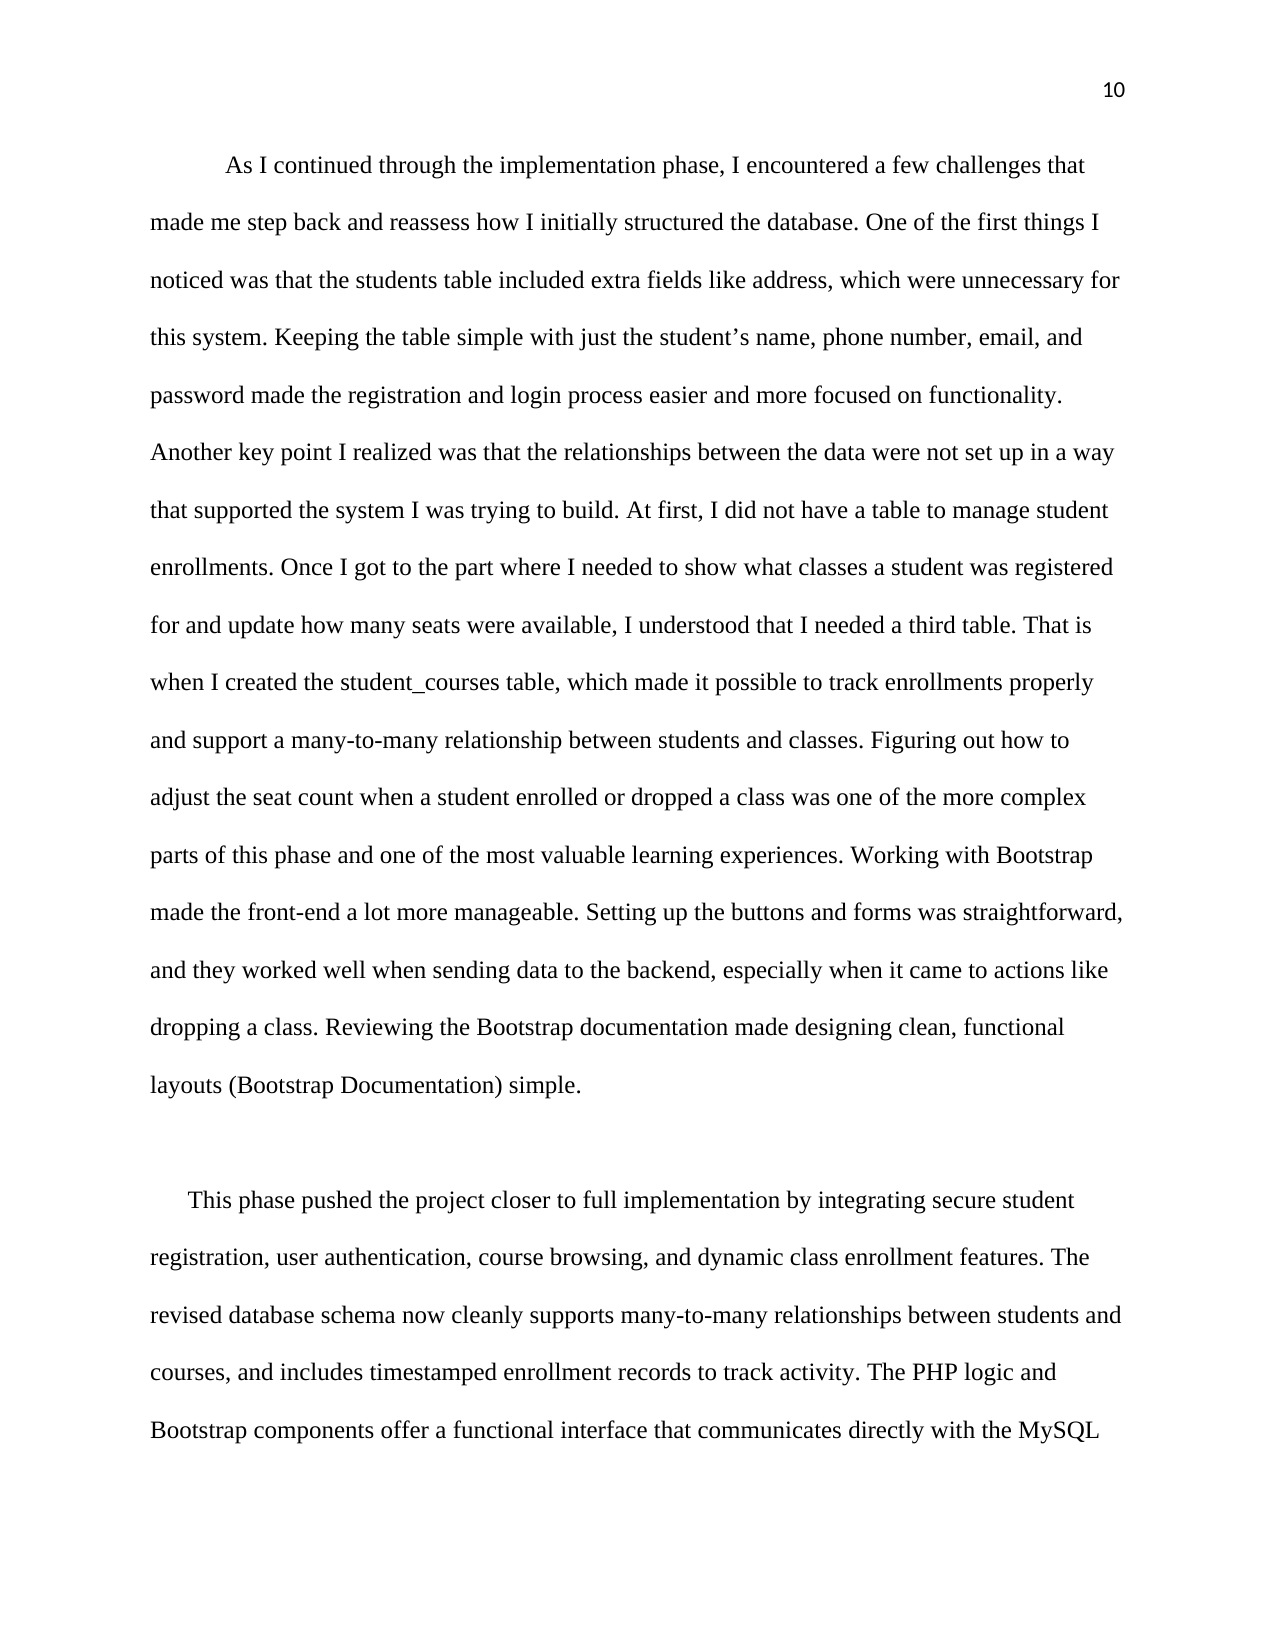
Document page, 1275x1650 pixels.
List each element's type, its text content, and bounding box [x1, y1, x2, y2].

text As I continued through the implementation phase, I encountered a few challenges that made me step back and reassess how I initially structured the database. One of the first things I noticed was that the students table included extra fields like address, which were unnecessary for this system. Keeping the table simple with just the student’s name, phone number, email, and password made the registration and login process easier and more focused on functionality. Another key point I realized was that the relationships between the data were not set up in a way that supported the system I was trying to build. At first, I did not have a table to manage student enrollments. Once I got to the part where I needed to show what classes a student was registered for and update how many seats were available, I understood that I needed a third table. That is when I created the student_courses table, which made it possible to track enrollments properly and support a many-to-many relationship between students and classes. Figuring out how to adjust the seat count when a student enrolled or dropped a class was one of the more complex parts of this phase and one of the most valuable learning experiences. Working with Bootstrap made the front-end a lot more manageable. Setting up the buttons and forms was straightforward, and they worked well when sending data to the backend, especially when it came to actions like dropping a class. Reviewing the Bootstrap documentation made designing clean, functional layouts (Bootstrap Documentation) simple. [150, 150, 1125, 1099]
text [150, 1185, 1125, 1444]
